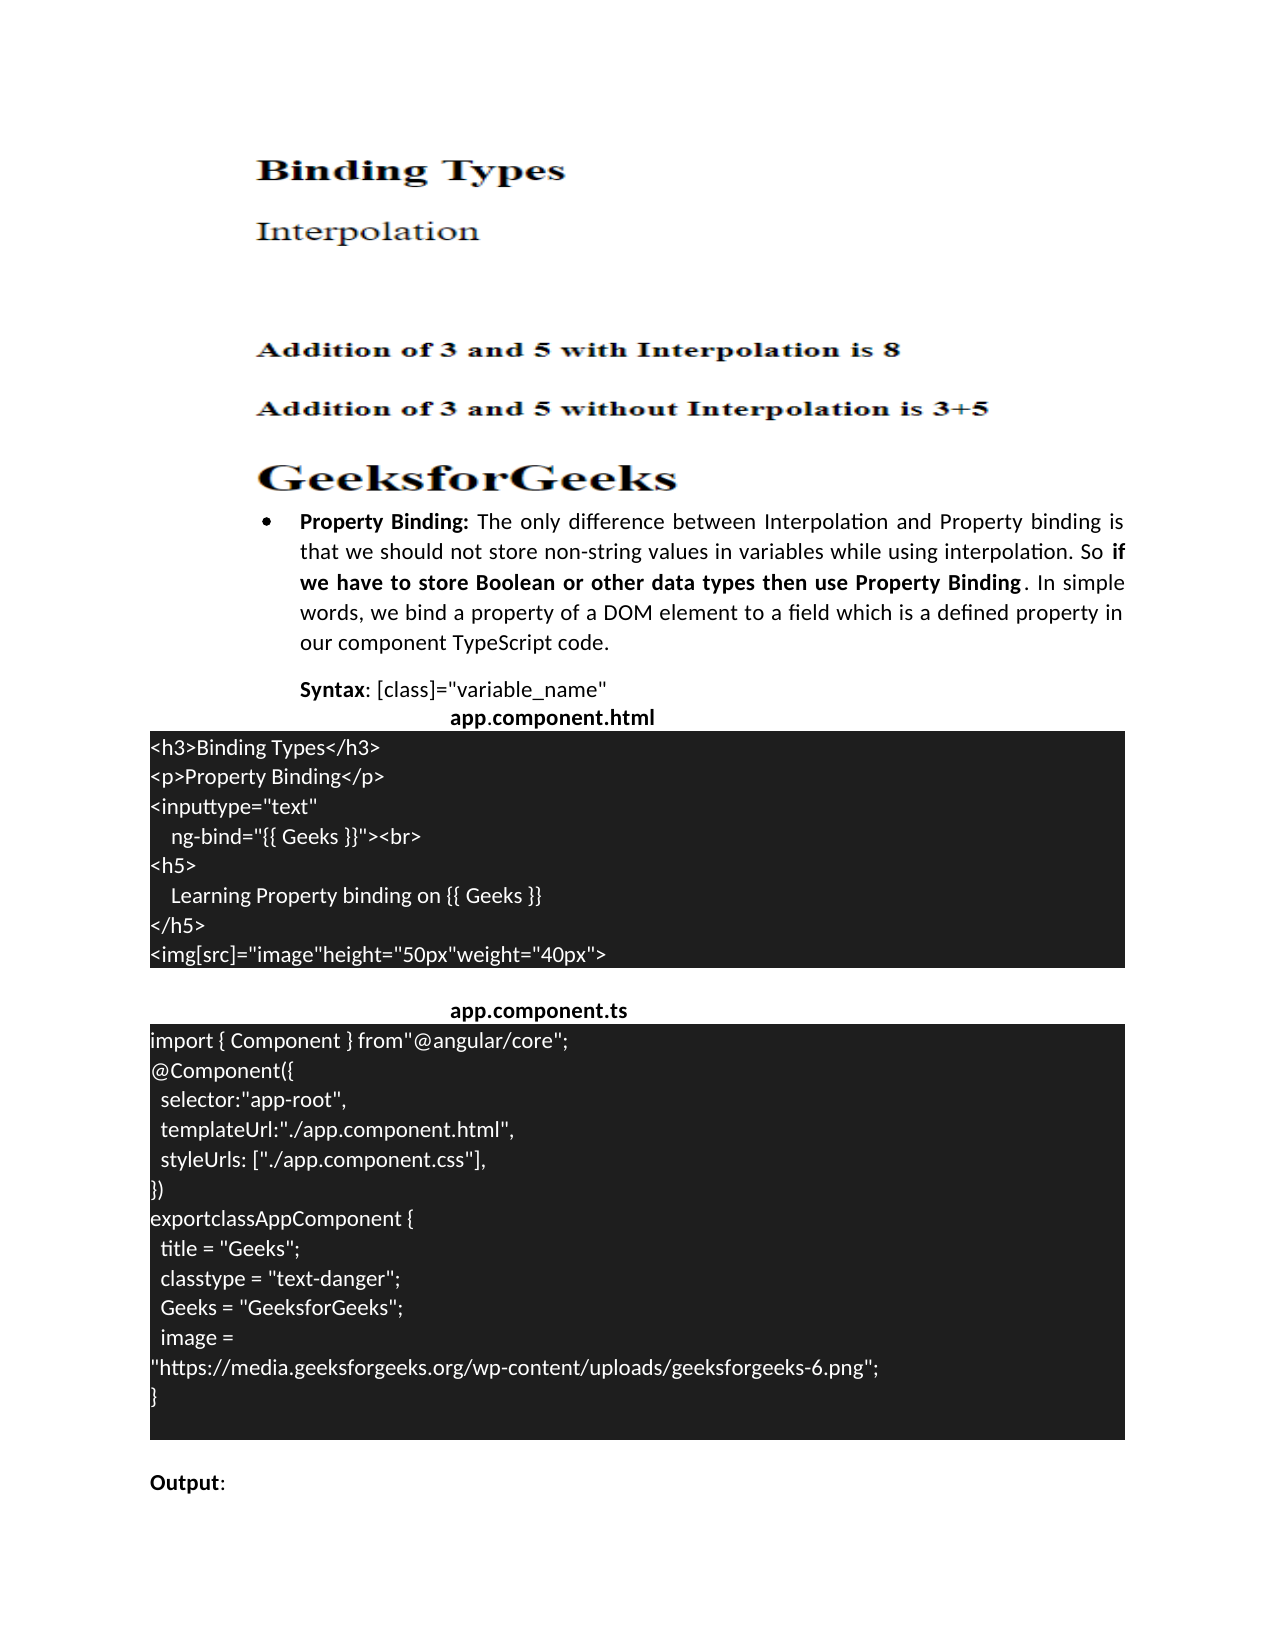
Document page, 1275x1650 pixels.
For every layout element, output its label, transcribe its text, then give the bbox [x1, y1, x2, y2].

text Geeks = "GeeksforGeeks"; [150, 1292, 1125, 1321]
text } [150, 1381, 1125, 1411]
text </h5> [150, 909, 1125, 939]
text }) [150, 1173, 1125, 1203]
text styleUrls: ["./app.component.css"], [150, 1143, 1125, 1173]
text Output: [150, 1468, 1125, 1496]
text "https://media.geeksforgeeks.org/wp-content/uploads/geeksforgeeks-6.png"; [150, 1351, 1125, 1381]
text selector:"app-root", [150, 1084, 1125, 1114]
text Learning Property binding on {{ Geeks }} [150, 879, 1125, 909]
text classtype = "text-danger"; [150, 1262, 1125, 1292]
text import { Component } from"@angular/core"; [150, 1024, 1125, 1054]
text app.component.html [375, 703, 1125, 731]
text app.component.ts [300, 997, 1125, 1024]
text templateUrl:"./app.component.html", [150, 1114, 1125, 1143]
text <h5> [150, 850, 1125, 879]
text <inputtype="text" [150, 790, 1125, 820]
text ng-bind="{{ Geeks }}"><br> [150, 820, 1125, 850]
list Property Binding: The only difference between Interpolation and Property binding is that we should not store non-string values in variables while using interpolation. So if we have to store Boolean or other data types then use Property Binding. In simple words, we bind a property of a DOM element to a field which is a defined property in our component TypeScript code. [262, 508, 1125, 656]
text <h3>Binding Types</h3> [150, 731, 1125, 761]
text Syntax: [class]="variable_name" [300, 675, 1125, 703]
picture [241, 150, 1034, 508]
text <p>Property Binding</p> [150, 761, 1125, 790]
text image = [150, 1321, 1125, 1351]
text @Component({ [150, 1054, 1125, 1084]
text <img[src]="image"height="50px"weight="40px"> [150, 939, 1125, 968]
text title = "Geeks"; [150, 1232, 1125, 1262]
text exportclassAppComponent { [150, 1203, 1125, 1232]
